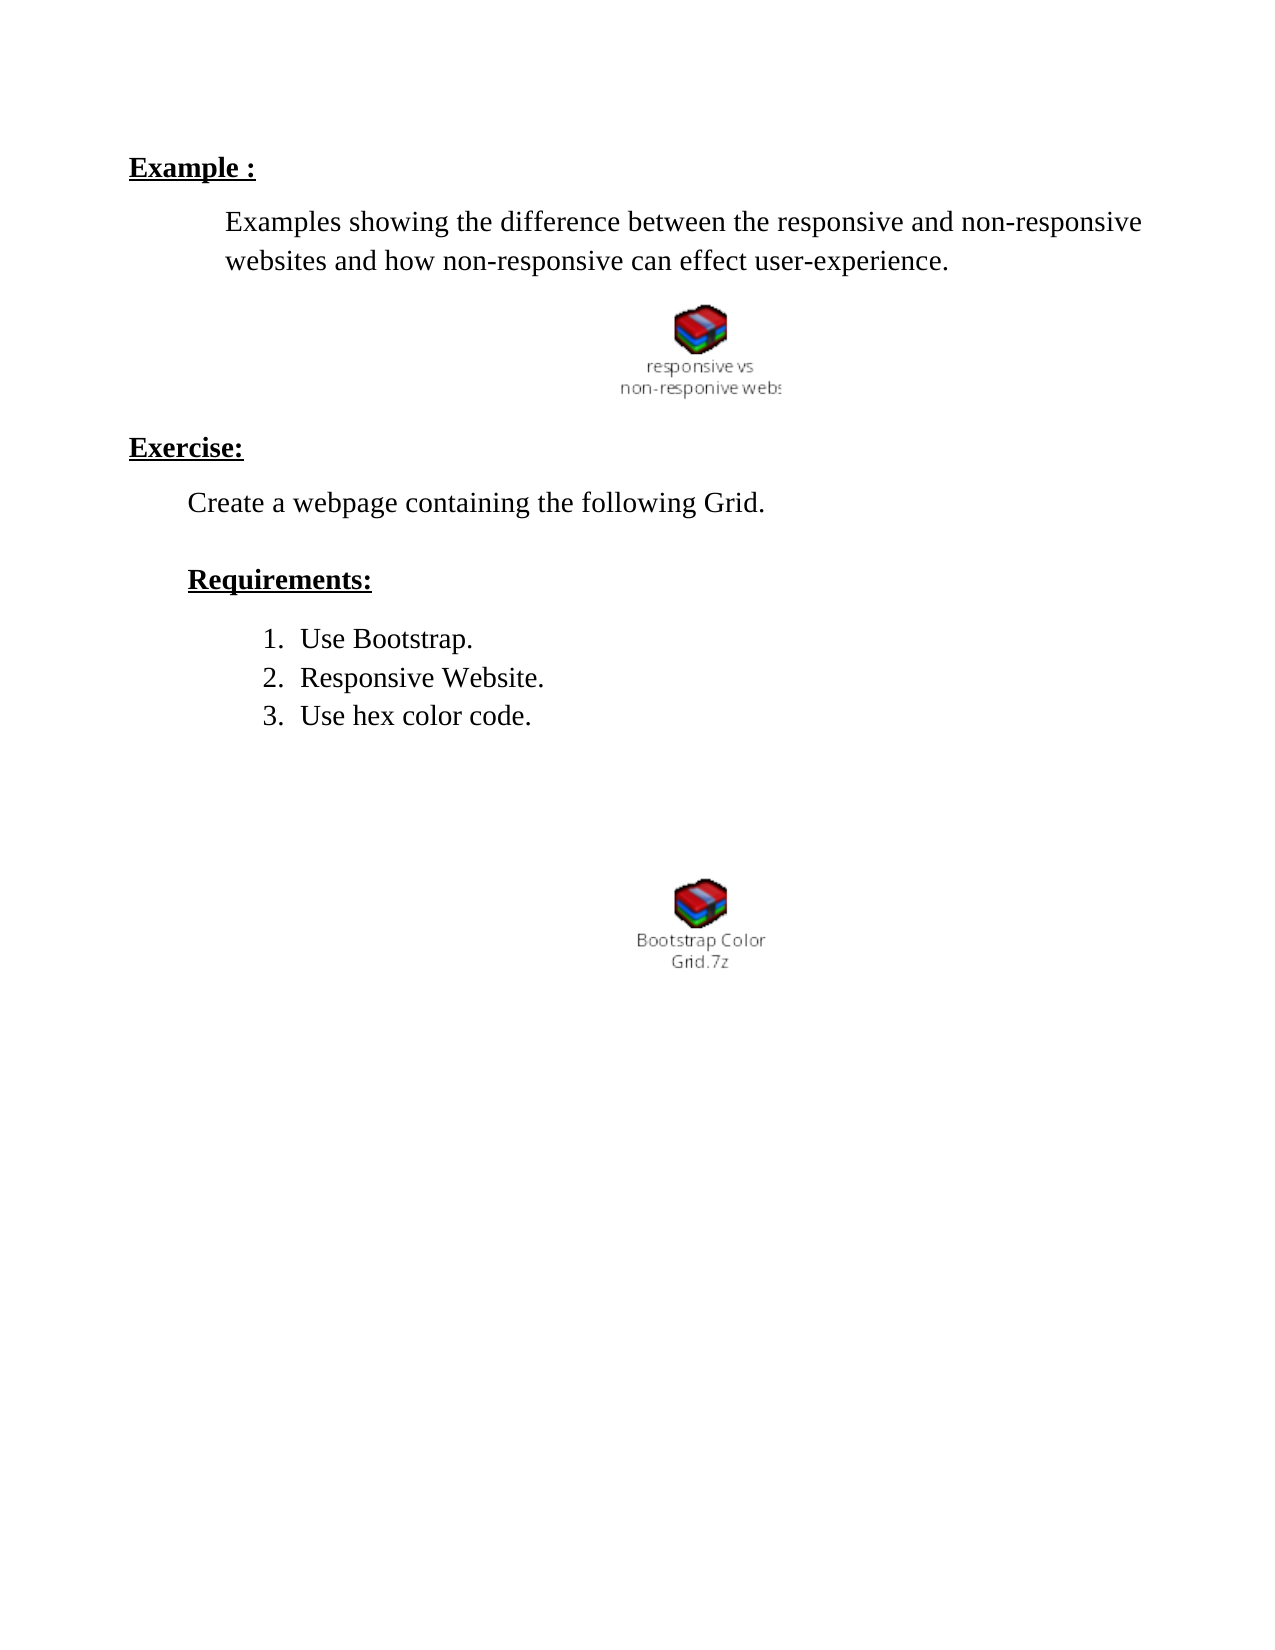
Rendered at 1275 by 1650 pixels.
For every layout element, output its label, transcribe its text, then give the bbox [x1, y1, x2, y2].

text Examples showing the difference between the responsive and non-responsive websites and how non-responsive can effect user-experience. [225, 204, 1177, 276]
text Exercise: [128, 430, 1177, 464]
list Use Bootstrap. [262, 621, 1177, 655]
text Create a webpage containing the following Grid. [187, 485, 1087, 518]
list Responsive Website. [262, 660, 1177, 693]
text Requirements: [187, 562, 1177, 596]
list Use hex color code. [262, 698, 1177, 732]
text Example : [128, 150, 1177, 183]
